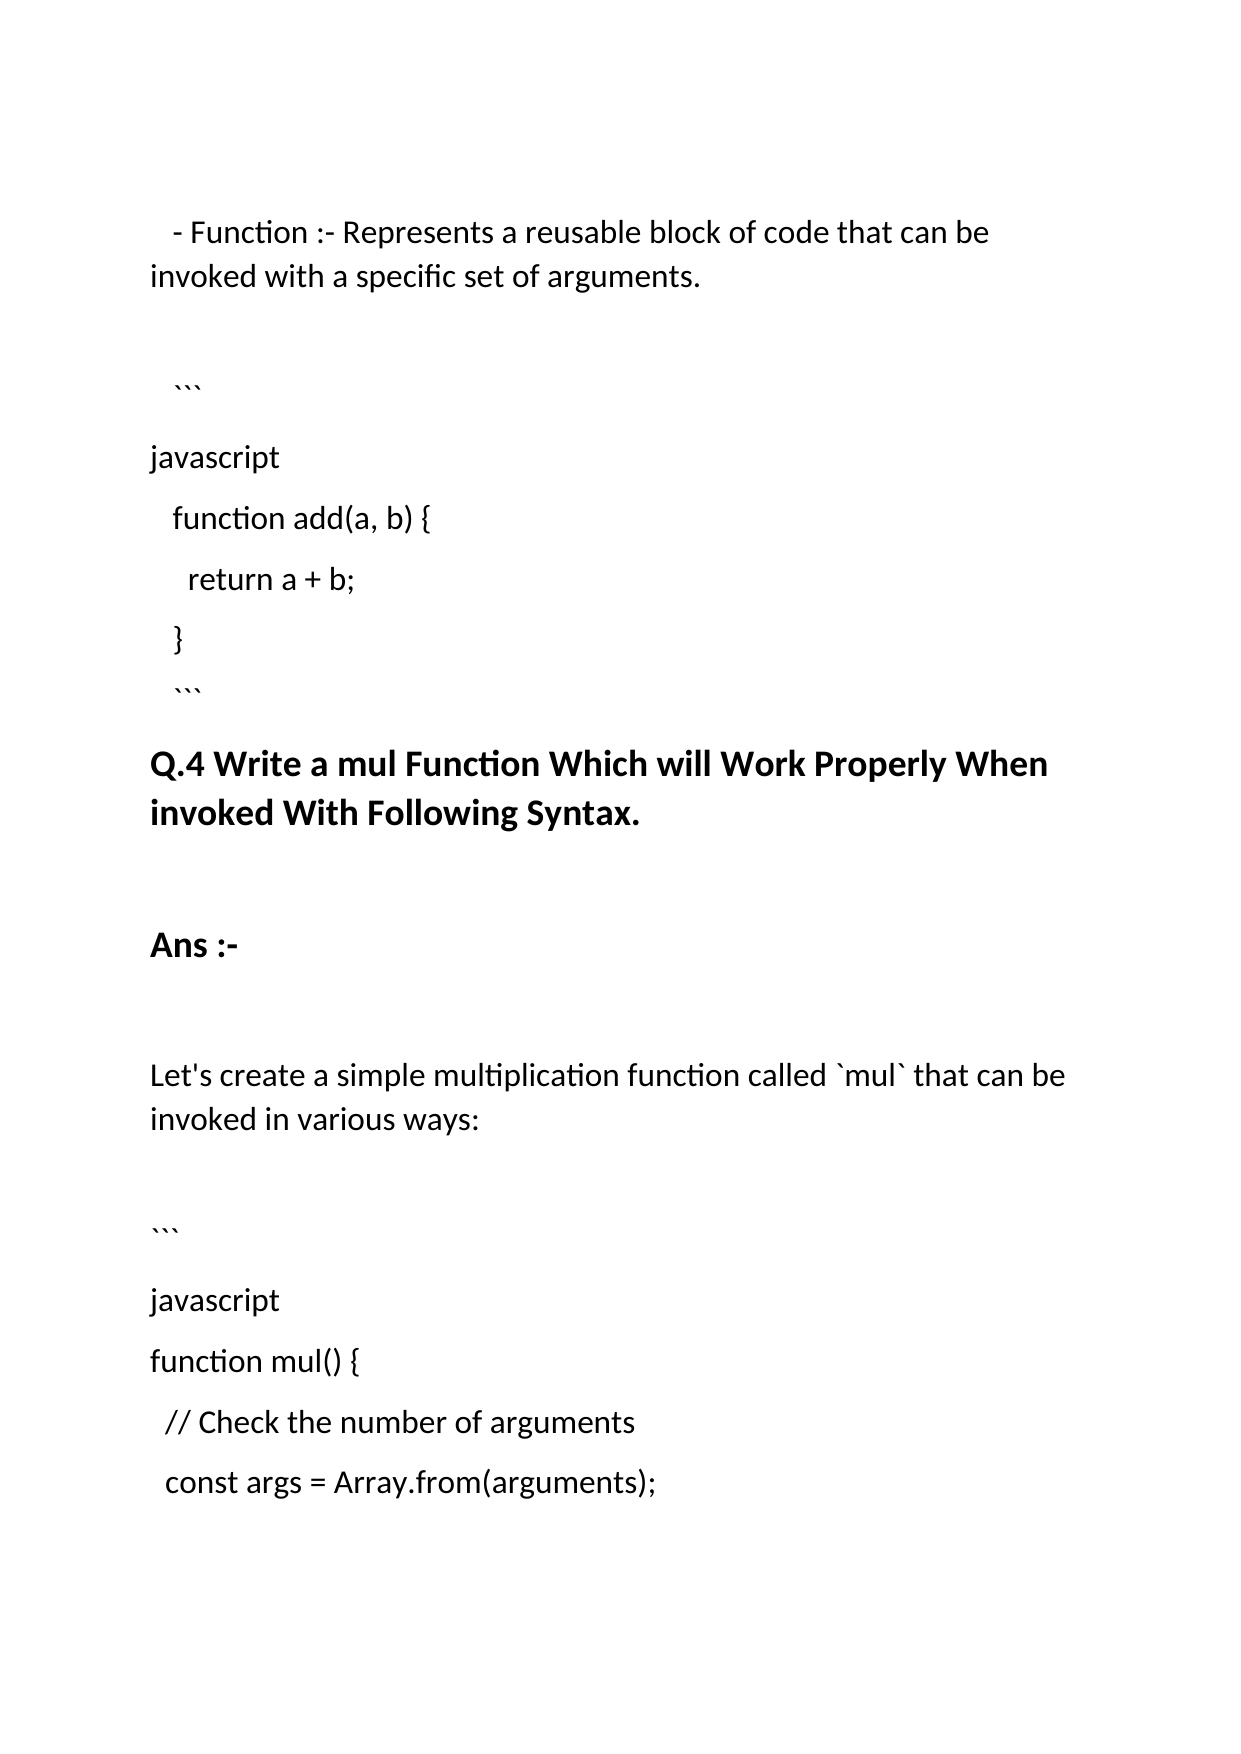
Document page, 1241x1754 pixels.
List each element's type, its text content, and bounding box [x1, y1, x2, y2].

text return a + b; [150, 558, 1090, 598]
text const args = Array.from(arguments); [150, 1461, 1090, 1502]
text ``` [150, 376, 1090, 417]
text function mul() { [150, 1340, 1090, 1381]
text Let's create a simple multiplication function called `mul` that can be invoked in various ways: [150, 1054, 1090, 1138]
text ``` [150, 1219, 1090, 1259]
text function add(a, b) { [150, 497, 1090, 538]
text } [150, 618, 1090, 659]
text javascript [150, 1279, 1090, 1320]
text ``` [150, 679, 1090, 720]
text // Check the number of arguments [150, 1401, 1090, 1441]
text javascript [150, 436, 1090, 477]
text Ans :- [150, 921, 1090, 967]
text Q.4 Write a mul Function Which will Work Properly When invoked With Following Syntax. [150, 739, 1090, 835]
text - Function :- Represents a reusable block of code that can be invoked with a specific set of arguments. [150, 211, 1090, 295]
